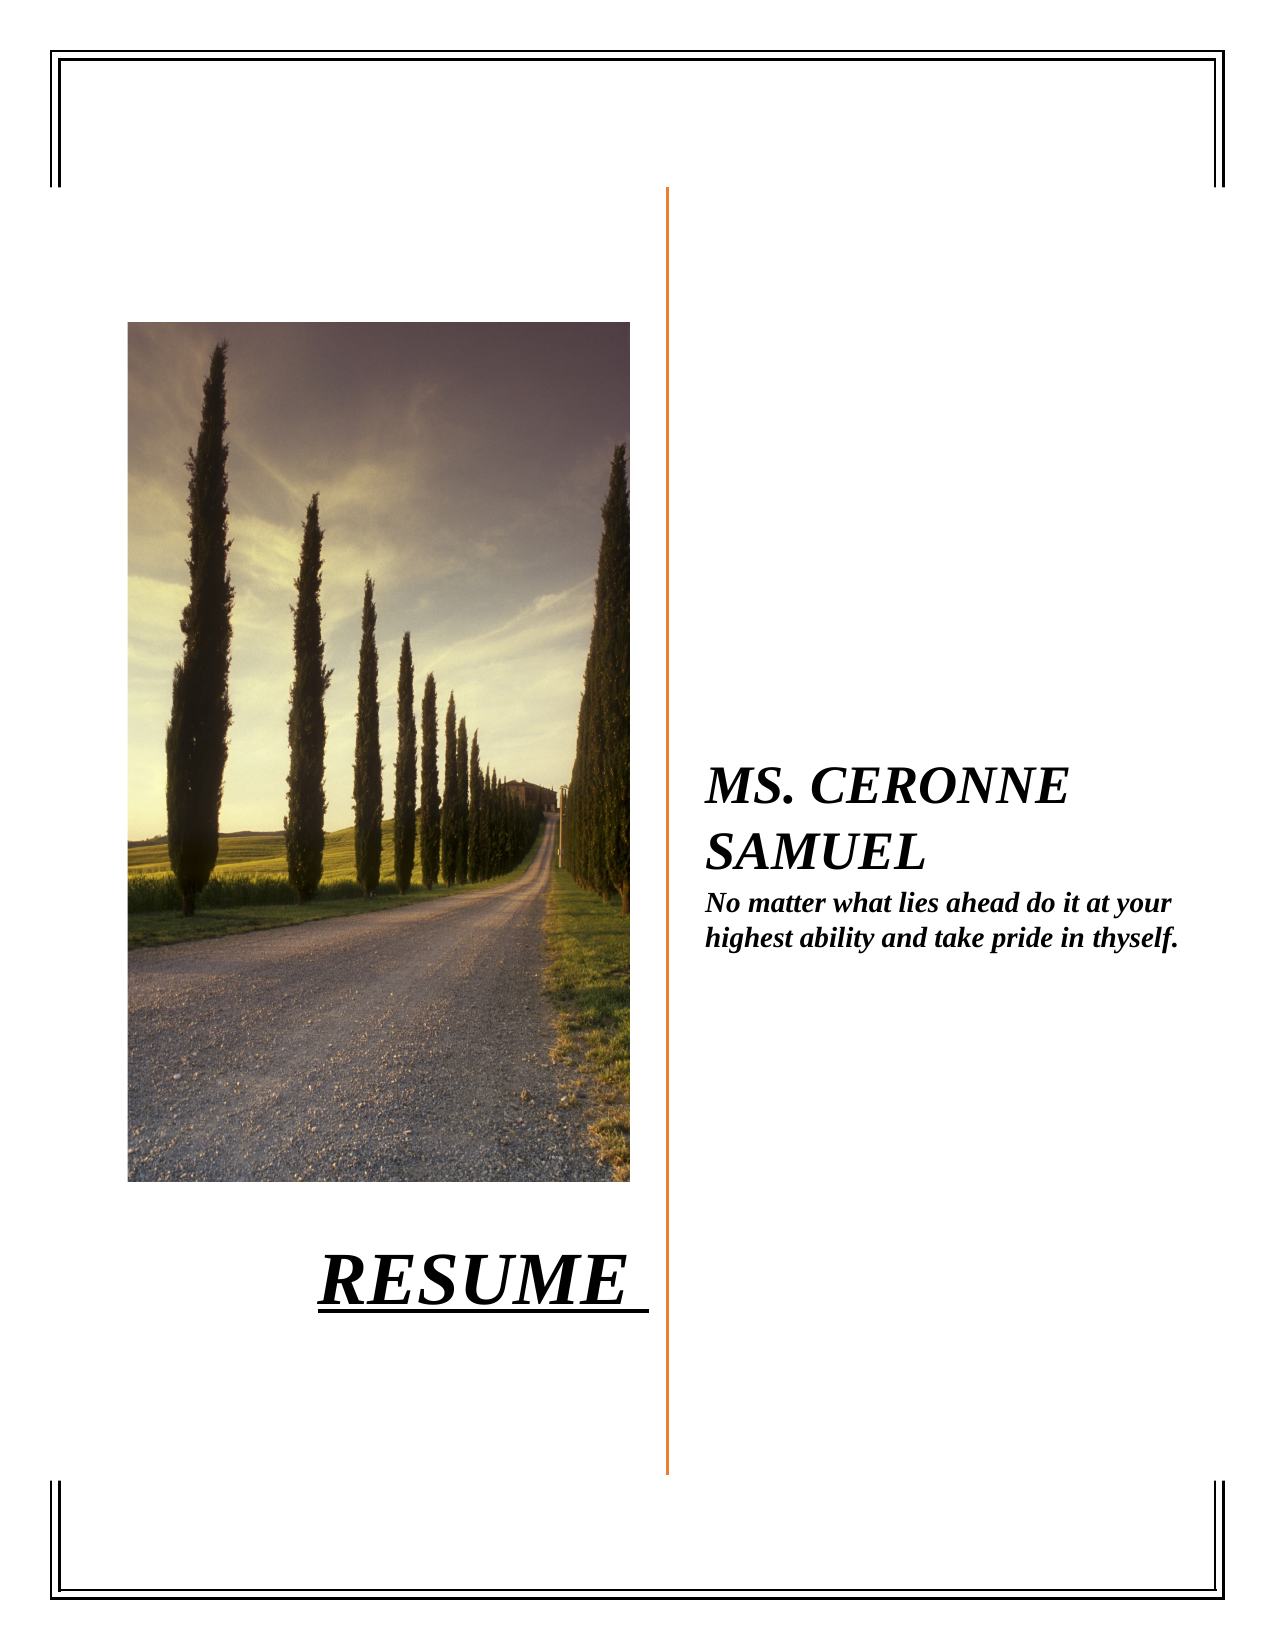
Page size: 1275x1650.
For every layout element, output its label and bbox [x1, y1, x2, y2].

picture [127, 322, 630, 1182]
